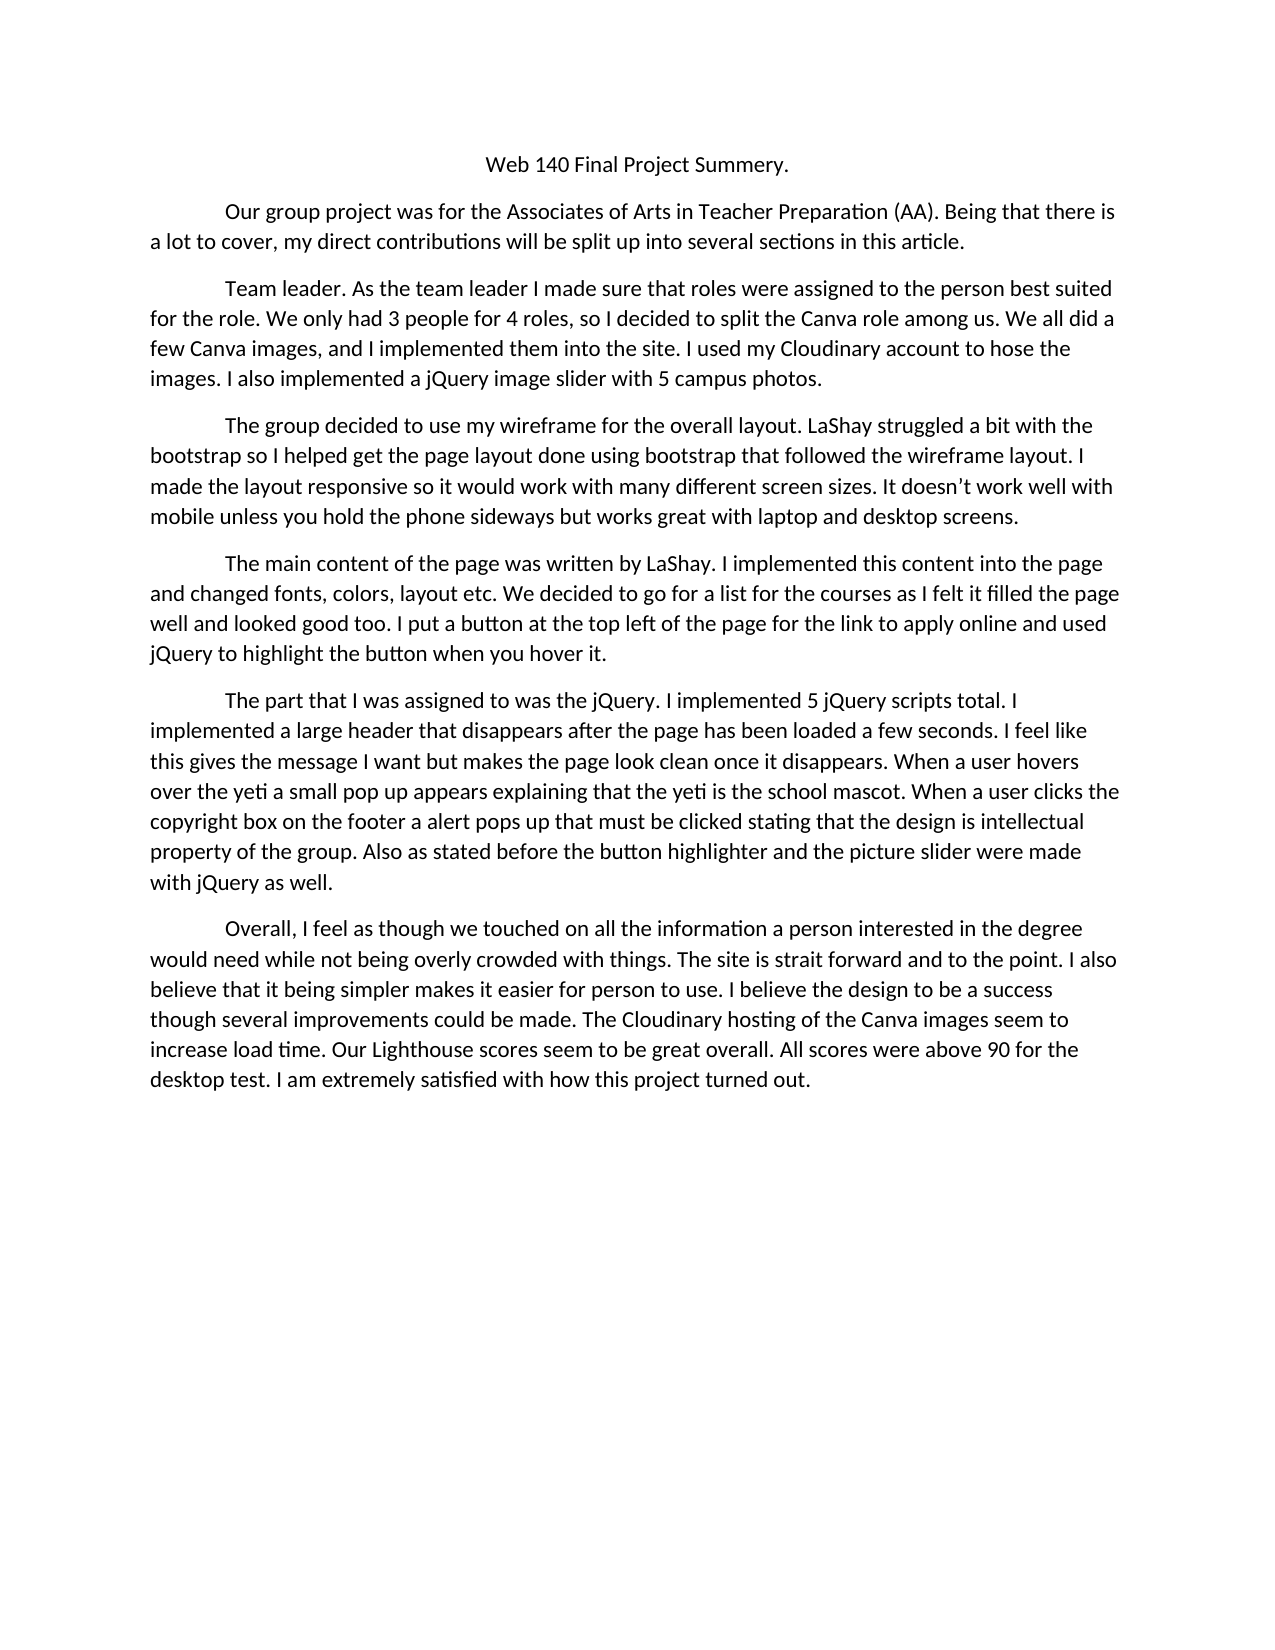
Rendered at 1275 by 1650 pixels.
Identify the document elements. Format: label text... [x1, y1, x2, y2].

text Web 140 Final Project Summery. [150, 150, 1125, 178]
text Overall, I feel as though we touched on all the information a person interested in the degree would need while not being overly crowded with things. The site is strait forward and to the point. I also believe that it being simpler makes it easier for person to use. I believe the design to be a success though several improvements could be made. The Cloudinary hosting of the Canva images seem to increase load time. Our Lighthouse scores seem to be great overall. All scores were above 90 for the desktop test. I am extremely satisfied with how this project turned out. [150, 914, 1125, 1094]
text The group decided to use my wireframe for the overall layout. LaShay struggled a bit with the bootstrap so I helped get the page layout done using bootstrap that followed the wireframe layout. I made the layout responsive so it would work with many different screen sizes. It doesn’t work well with mobile unless you hold the phone sideways but works great with laptop and desktop screens. [150, 411, 1125, 530]
text Our group project was for the Associates of Arts in Teacher Preparation (AA). Being that there is a lot to cover, my direct contributions will be split up into several sections in this article. [150, 197, 1125, 255]
text The part that I was assigned to was the jQuery. I implemented 5 jQuery scripts total. I implemented a large header that disappears after the page has been loaded a few seconds. I feel like this gives the message I want but makes the page look clean once it disappears. When a user hovers over the yeti a small pop up appears explaining that the yeti is the school mascot. When a user clicks the copyright box on the footer a alert pops up that must be clicked stating that the design is intellectual property of the group. Also as stated before the button highlighter and the picture slider were made with jQuery as well. [150, 686, 1125, 896]
text Team leader. As the team leader I made sure that roles were assigned to the person best suited for the role. We only had 3 people for 4 roles, so I decided to split the Canva role among us. We all did a few Canva images, and I implemented them into the site. I used my Cloudinary account to hose the images. I also implemented a jQuery image slider with 5 campus photos. [150, 274, 1125, 393]
text The main content of the page was written by LaShay. I implemented this content into the page and changed fonts, colors, layout etc. We decided to go for a list for the courses as I felt it filled the page well and looked good too. I put a button at the top left of the page for the link to apply online and used jQuery to highlight the button when you hover it. [150, 549, 1125, 668]
